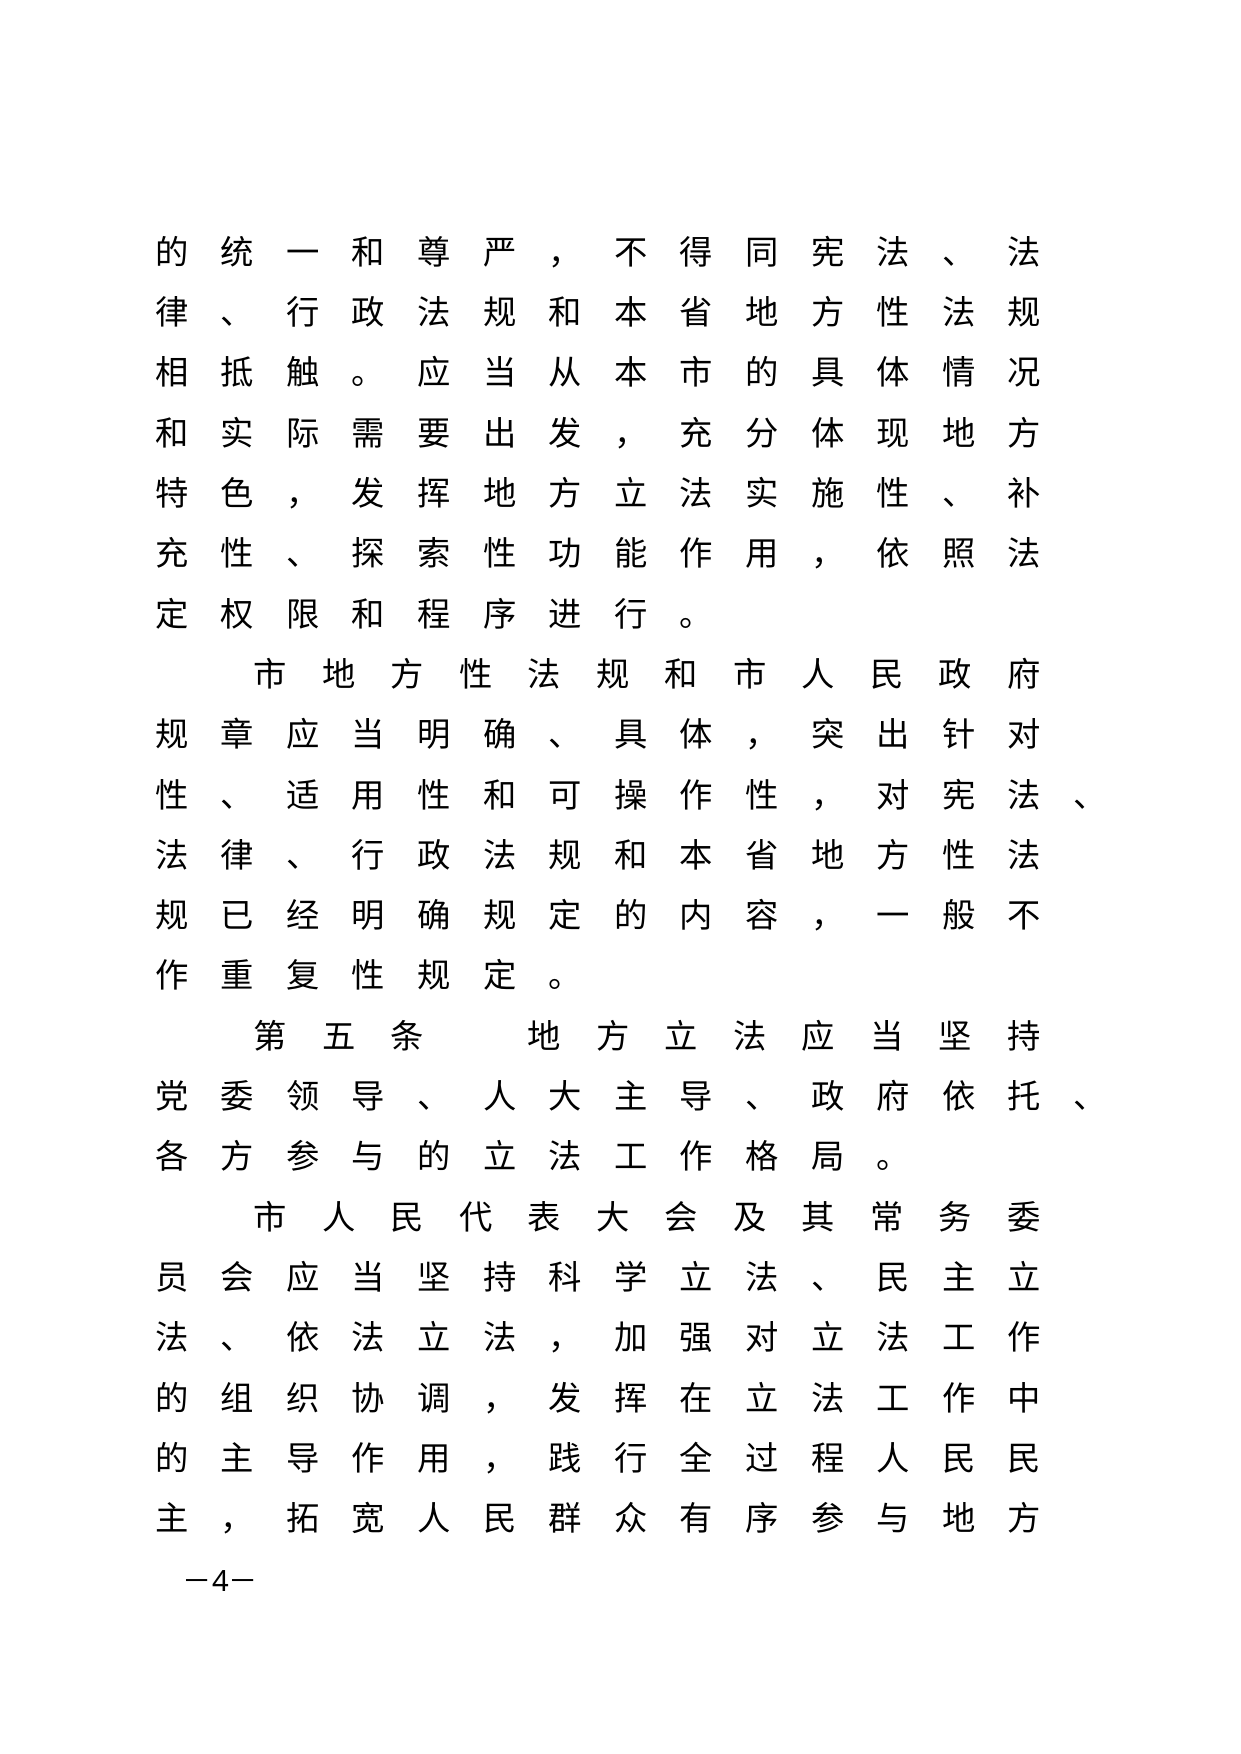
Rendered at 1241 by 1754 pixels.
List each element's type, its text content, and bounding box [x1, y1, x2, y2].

text 第五条 地方立法应当坚持党委领导、人大主导、政府依托、各方参与的立法工作格局。 [155, 1003, 1073, 1184]
text 第四条 地方立法应当遵循《中华人民共和国立法法》确定的立法基本原则，维护国家法制的统一和尊严，不得同宪法、法律、行政法规和本省地方性法规相抵触。应当从本市的具体情况和实际需要出发，充分体现地方特色，发挥地方立法实施性、补充性、探索性功能作用，依照法定权限和程序进行。 [155, 219, 1073, 642]
text 市人民代表大会及其常务委员会应当坚持科学立法、民主立法、依法立法，加强对立法工作的组织协调，发挥在立法工作中的主导作用，践行全过程人民民主，拓宽人民群众有序参与地方立法工作的途径和渠道。 [155, 1184, 1073, 1546]
text 市地方性法规和市人民政府规章应当明确、具体，突出针对性、适用性和可操作性，对宪法、法律、行政法规和本省地方性法规已经明确规定的内容，一般不作重复性规定。 [155, 642, 1073, 1003]
